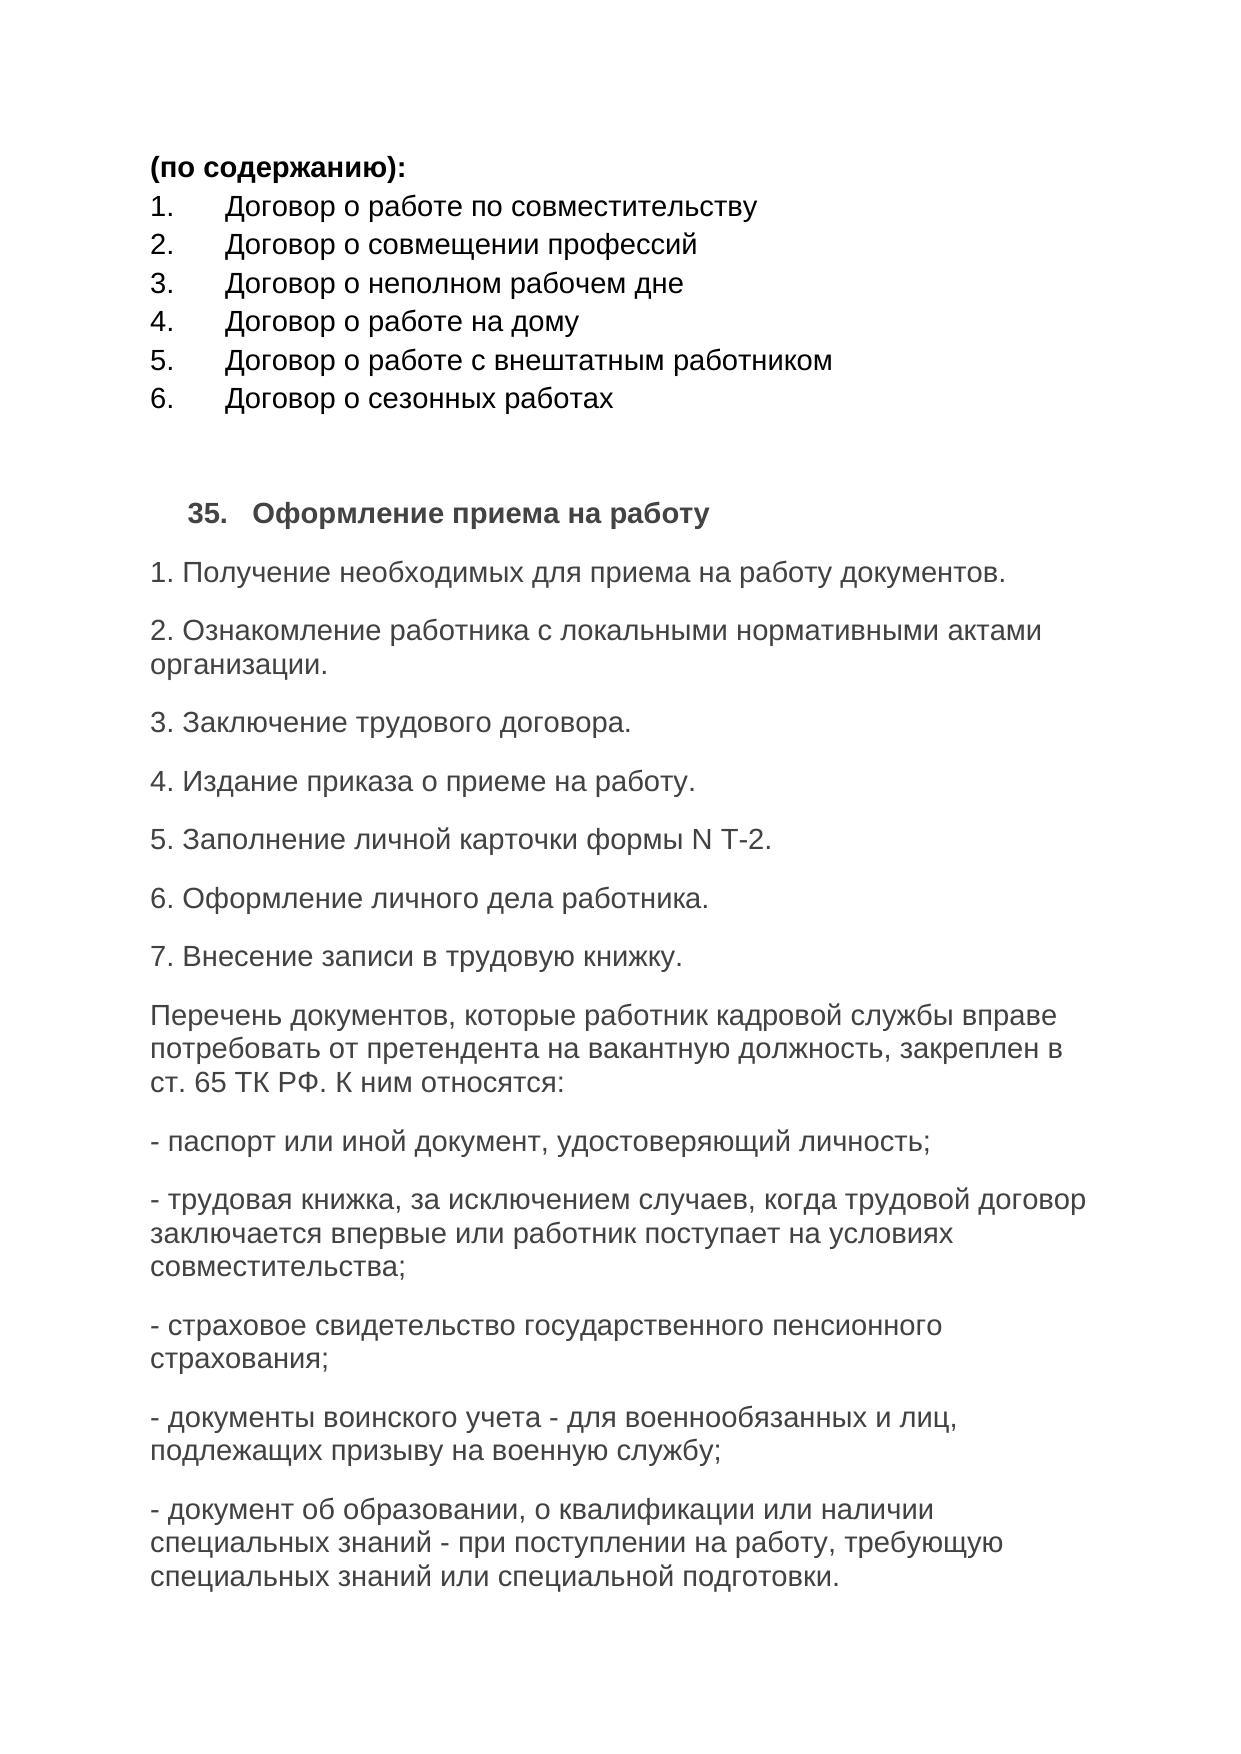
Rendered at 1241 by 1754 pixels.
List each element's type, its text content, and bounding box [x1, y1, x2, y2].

text (по содержанию): [150, 150, 1090, 183]
text 4. Договор о работе на дому [150, 304, 1090, 338]
subtitle 35. Оформление приема на работу [187, 496, 1090, 530]
text 1. Получение необходимых для приема на работу документов. [150, 555, 1090, 588]
text 6. Оформление личного дела работника. [150, 881, 1090, 914]
text - паспорт или иной документ, удостоверяющий личность; [150, 1124, 1090, 1157]
text Перечень документов, которые работник кадровой службы вправе потребовать от претендента на вакантную должность, закреплен в ст. 65 ТК РФ. К ним относятся: [150, 998, 1090, 1099]
text 3. Договор о неполном рабочем дне [150, 266, 1090, 299]
text - трудовая книжка, за исключением случаев, когда трудовой договор заключается впервые или работник поступает на условиях совместительства; [150, 1182, 1090, 1283]
text 2. Ознакомление работника с локальными нормативными актами организации. [150, 613, 1090, 680]
text 2. Договор о совмещении профессий [150, 227, 1090, 261]
text - документы воинского учета - для военнообязанных и лиц, подлежащих призыву на военную службу; [150, 1400, 1090, 1467]
text 7. Внесение записи в трудовую книжку. [150, 939, 1090, 973]
text 1. Договор о работе по совместительству [150, 188, 1090, 222]
text 6. Договор о сезонных работах [150, 381, 1090, 415]
text - страховое свидетельство государственного пенсионного страхования; [150, 1308, 1090, 1375]
text - документ об образовании, о квалификации или наличии специальных знаний - при поступлении на работу, требующую специальных знаний или специальной подготовки. [150, 1492, 1090, 1593]
text 5. Заполнение личной карточки формы N Т-2. [150, 822, 1090, 856]
text 5. Договор о работе с внештатным работником [150, 343, 1090, 376]
text 4. Издание приказа о приеме на работу. [150, 764, 1090, 797]
text 3. Заключение трудового договора. [150, 705, 1090, 739]
